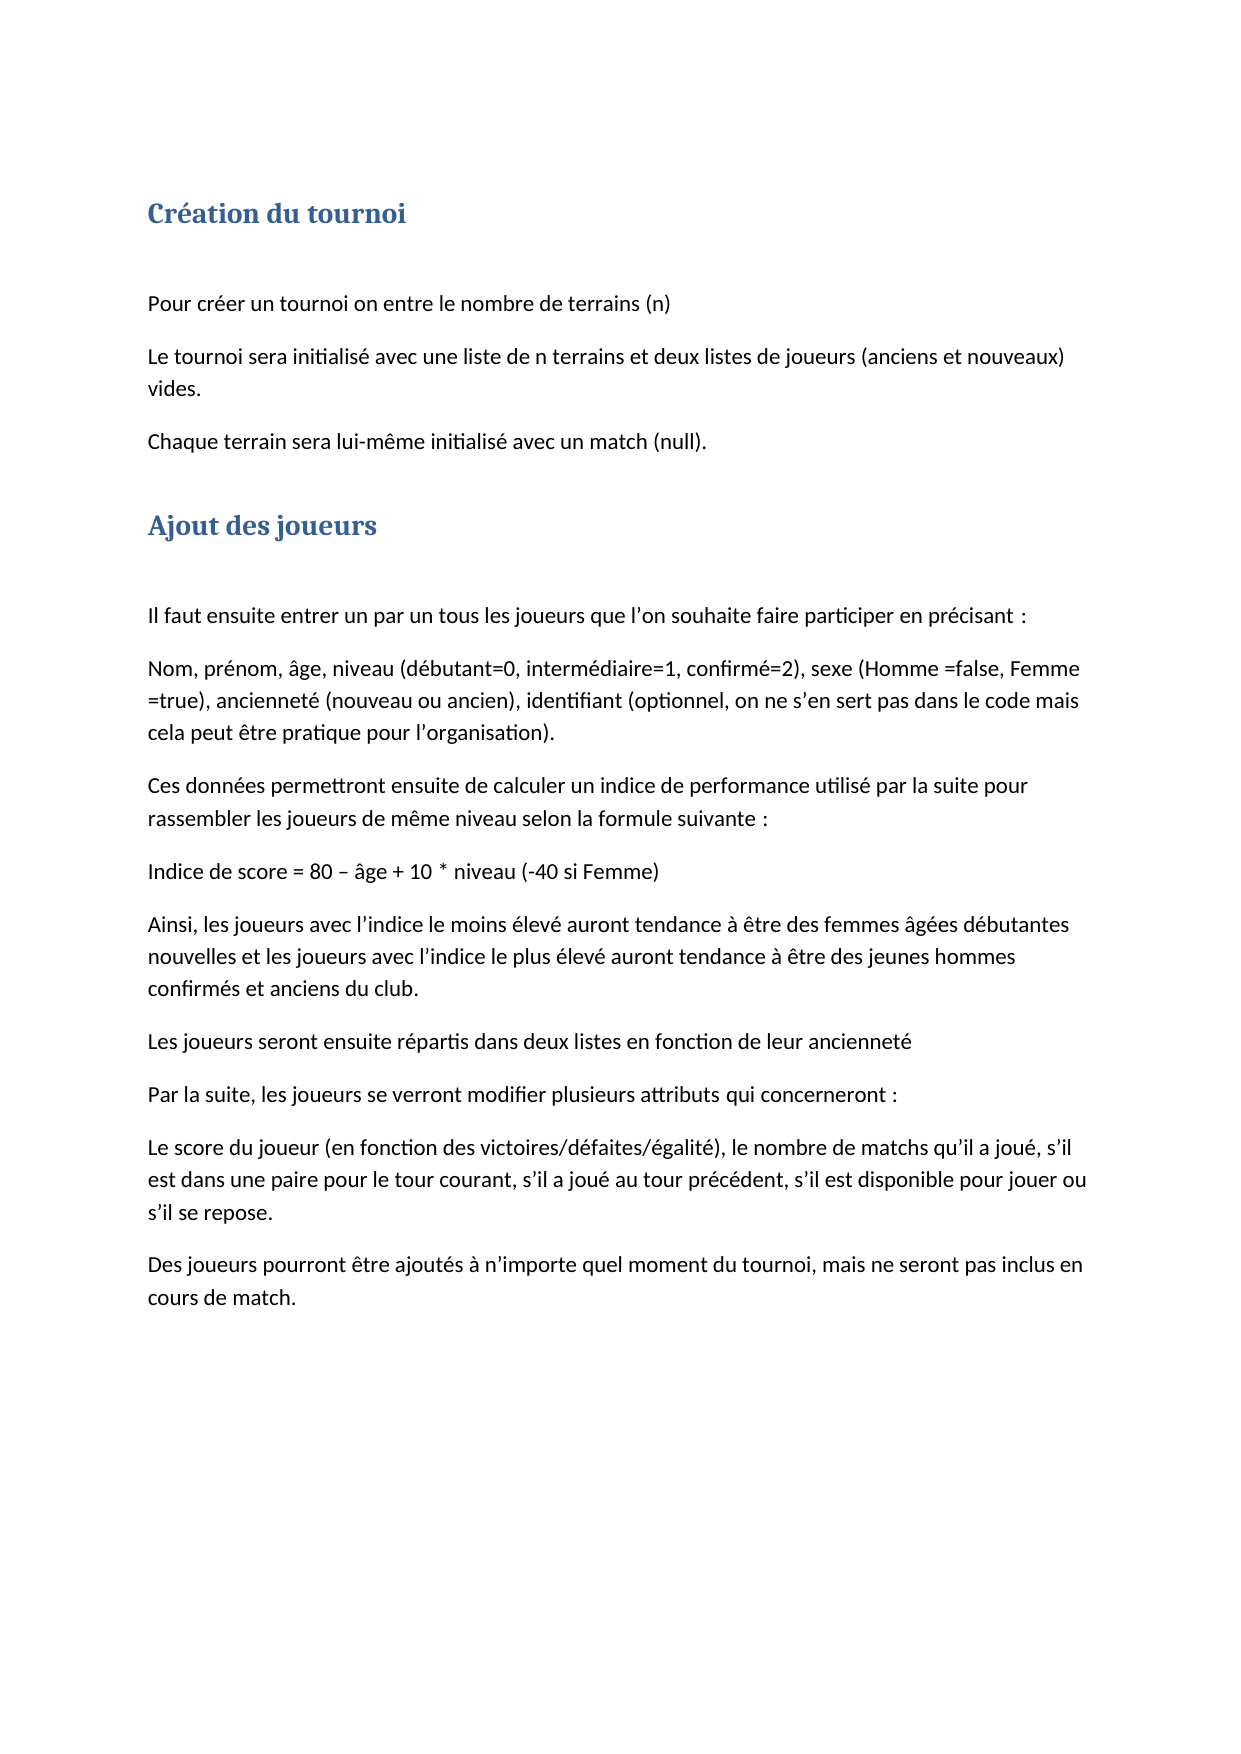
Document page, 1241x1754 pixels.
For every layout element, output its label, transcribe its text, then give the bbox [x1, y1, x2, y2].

text Par la suite, les joueurs se verront modifier plusieurs attributs qui concerneront : [148, 1080, 1093, 1108]
text Nom, prénom, âge, niveau (débutant=0, intermédiaire=1, confirmé=2), sexe (Homme =false, Femme =true), ancienneté (nouveau ou ancien), identifiant (optionnel, on ne s’en sert pas dans le code mais cela peut être pratique pour l’organisation). [148, 654, 1093, 747]
text Il faut ensuite entrer un par un tous les joueurs que l’on souhaite faire participer en précisant : [148, 601, 1093, 629]
text Les joueurs seront ensuite répartis dans deux listes en fonction de leur ancienneté [148, 1027, 1093, 1055]
text Chaque terrain sera lui-même initialisé avec un match (null). [148, 427, 1093, 455]
subtitle Création du tournoi [148, 198, 1093, 231]
text Pour créer un tournoi on entre le nombre de terrains (n) [148, 289, 1093, 317]
text Ces données permettront ensuite de calculer un indice de performance utilisé par la suite pour rassembler les joueurs de même niveau selon la formule suivante : [148, 772, 1093, 832]
subtitle Ajout des joueurs [148, 509, 1093, 543]
text Le score du joueur (en fonction des victoires/défaites/égalité), le nombre de matchs qu’il a joué, s’il est dans une paire pour le tour courant, s’il a joué au tour précédent, s’il est disponible pour jouer ou s’il se repose. [148, 1133, 1093, 1226]
text Ainsi, les joueurs avec l’indice le moins élevé auront tendance à être des femmes âgées débutantes nouvelles et les joueurs avec l’indice le plus élevé auront tendance à être des jeunes hommes confirmés et anciens du club. [148, 910, 1093, 1002]
text Des joueurs pourront être ajoutés à n’importe quel moment du tournoi, mais ne seront pas inclus en cours de match. [148, 1251, 1093, 1311]
text Le tournoi sera initialisé avec une liste de n terrains et deux listes de joueurs (anciens et nouveaux) vides. [148, 342, 1093, 402]
text Indice de score = 80 – âge + 10 * niveau (-40 si Femme) [148, 857, 1093, 885]
